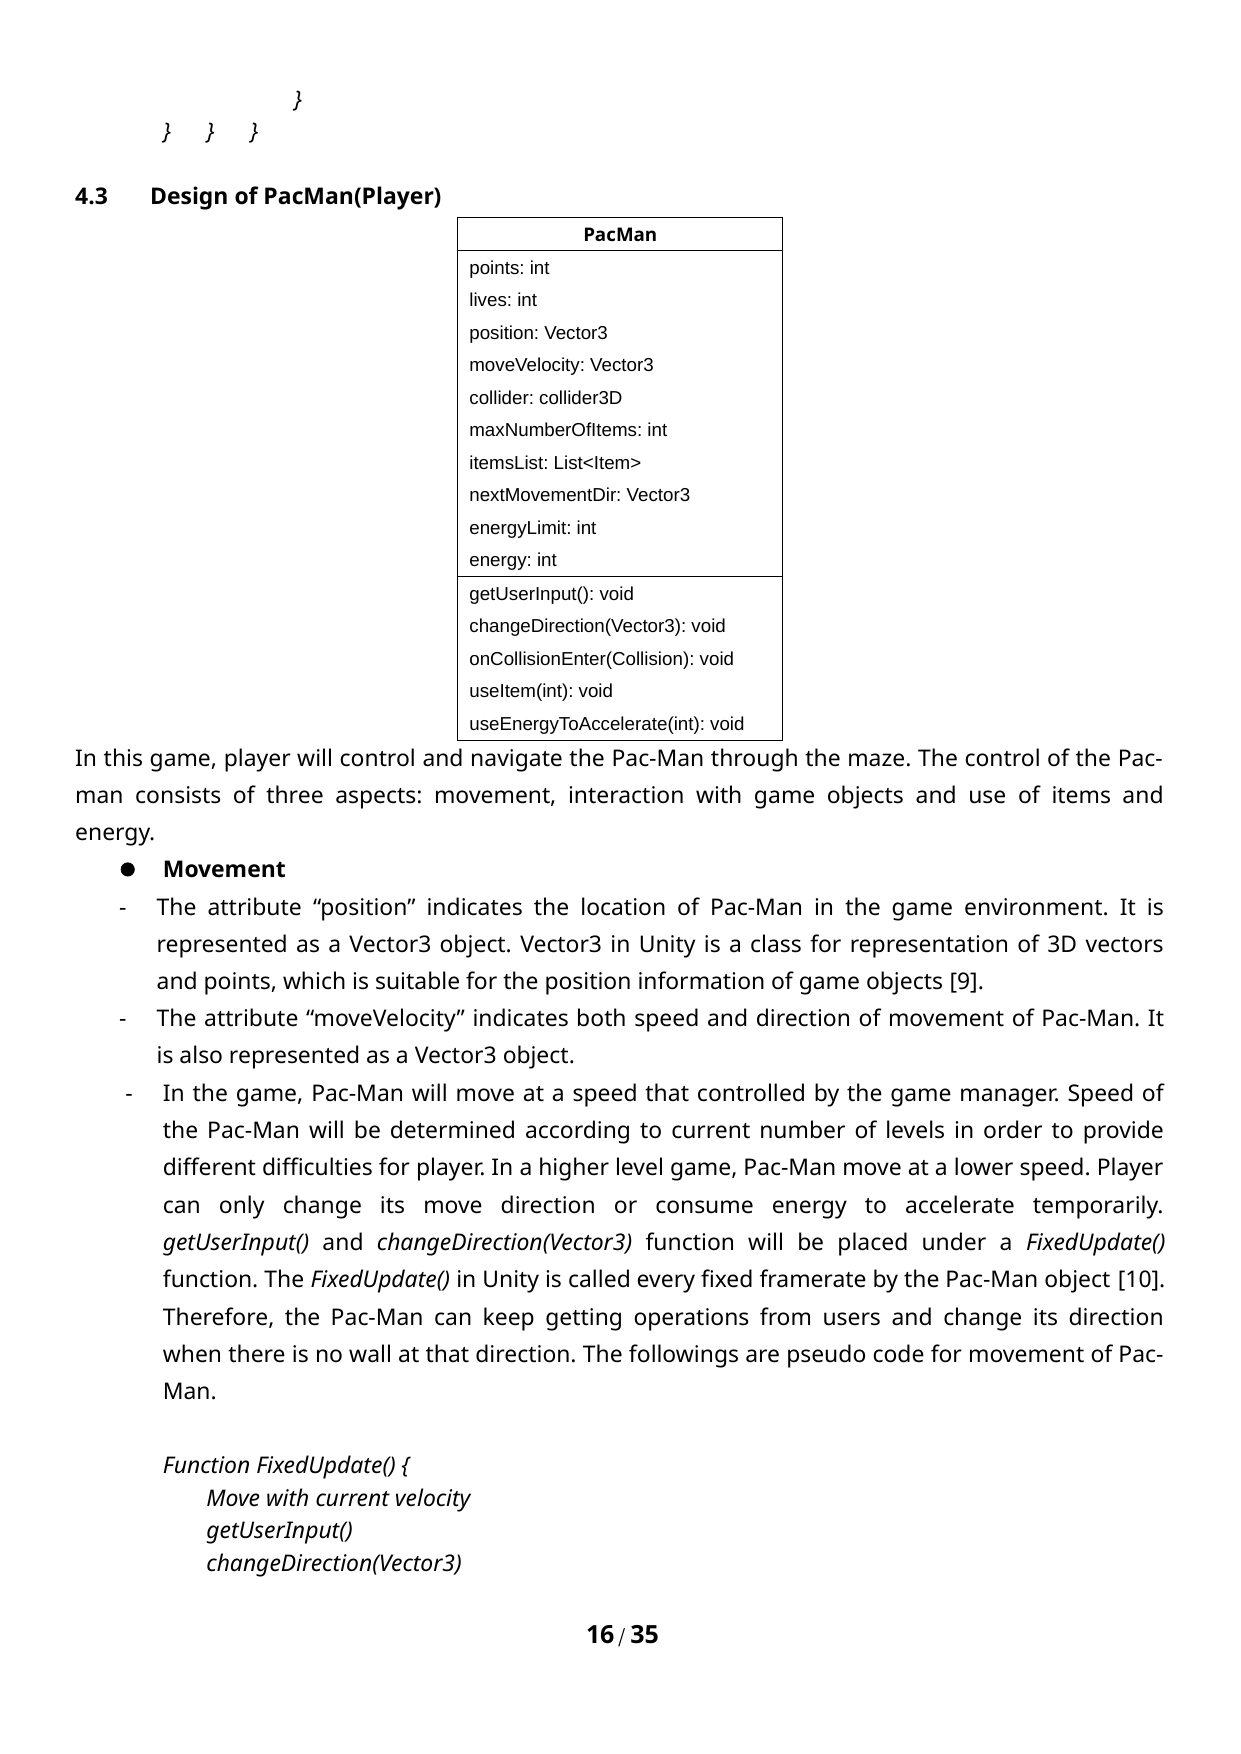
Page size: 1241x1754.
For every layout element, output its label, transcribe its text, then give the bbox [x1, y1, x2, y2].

list The attribute “position” indicates the location of Pac-Man in the game environment. It is represented as a Vector3 object. Vector3 in Unity is a class for representation of 3D vectors and points, which is suitable for the position information of game objects [9]. [119, 890, 1165, 997]
list Design of PacMan(Player) [75, 179, 1165, 212]
table_header PacMan [458, 218, 782, 250]
list In the game, Pac-Man will move at a speed that controlled by the game manager. Speed of the Pac-Man will be determined according to current number of levels in order to provide different difficulties for player. In a higher level game, Pac-Man move at a lower speed. Player can only change its move direction or consume energy to accelerate temporarily. getUserInput() and changeDirection(Vector3) function will be placed under a FixedUpdate() function. The FixedUpdate() in Unity is called every fixed framerate by the Pac-Man object [10]. Therefore, the Pac-Man can keep getting operations from users and change its direction when there is no wall at that direction. The followings are pseudo code for movement of Pac-Man. [125, 1076, 1165, 1407]
text Function FixedUpdate() { [163, 1449, 1165, 1481]
text } } } [163, 114, 1165, 147]
text changeDirection(Vector3) [163, 1546, 1165, 1579]
text In this game, player will control and navigate the Pac-Man through the maze. The control of the Pac-man consists of three aspects: movement, interaction with game objects and use of items and energy. [75, 741, 1165, 848]
list The attribute “moveVelocity” indicates both speed and direction of movement of Pac-Man. It is also represented as a Vector3 object. [119, 1002, 1165, 1071]
table_cell getUserInput(): void changeDirection(Vector3): void onCollisionEnter(Collision): void useItem(int): void useEnergyToAccelerate(int): void [458, 577, 782, 740]
table_cell points: int lives: int position: Vector3 moveVelocity: Vector3 collider: collider3D maxNumberOfItems: int itemsList: List<Item> nextMovementDir: Vector3 energyLimit: int energy: int [458, 251, 782, 576]
text getUserInput() [163, 1514, 1165, 1546]
text } [163, 82, 1165, 114]
text Move with current velocity [163, 1481, 1165, 1514]
list Movement [119, 853, 1165, 885]
